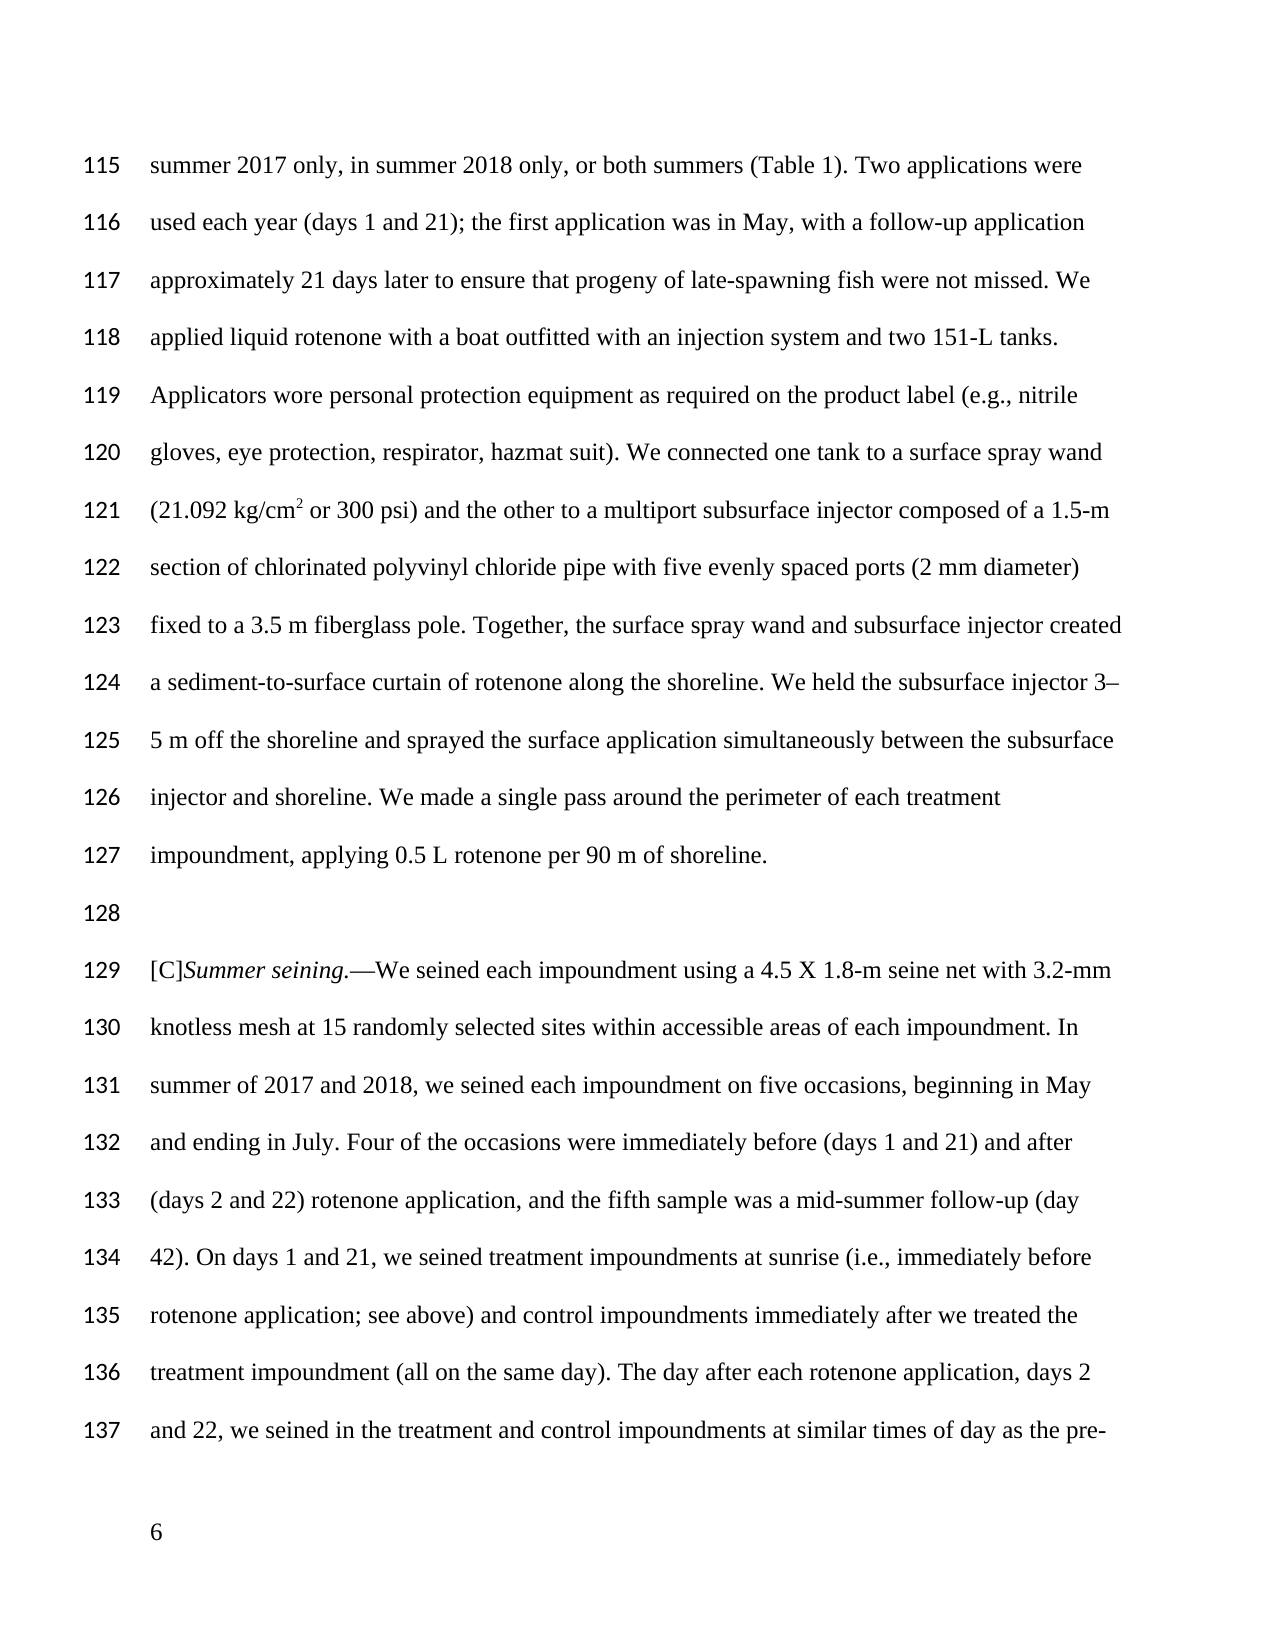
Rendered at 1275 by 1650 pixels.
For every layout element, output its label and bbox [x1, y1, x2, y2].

text [150, 150, 1125, 869]
text [150, 955, 1125, 1444]
